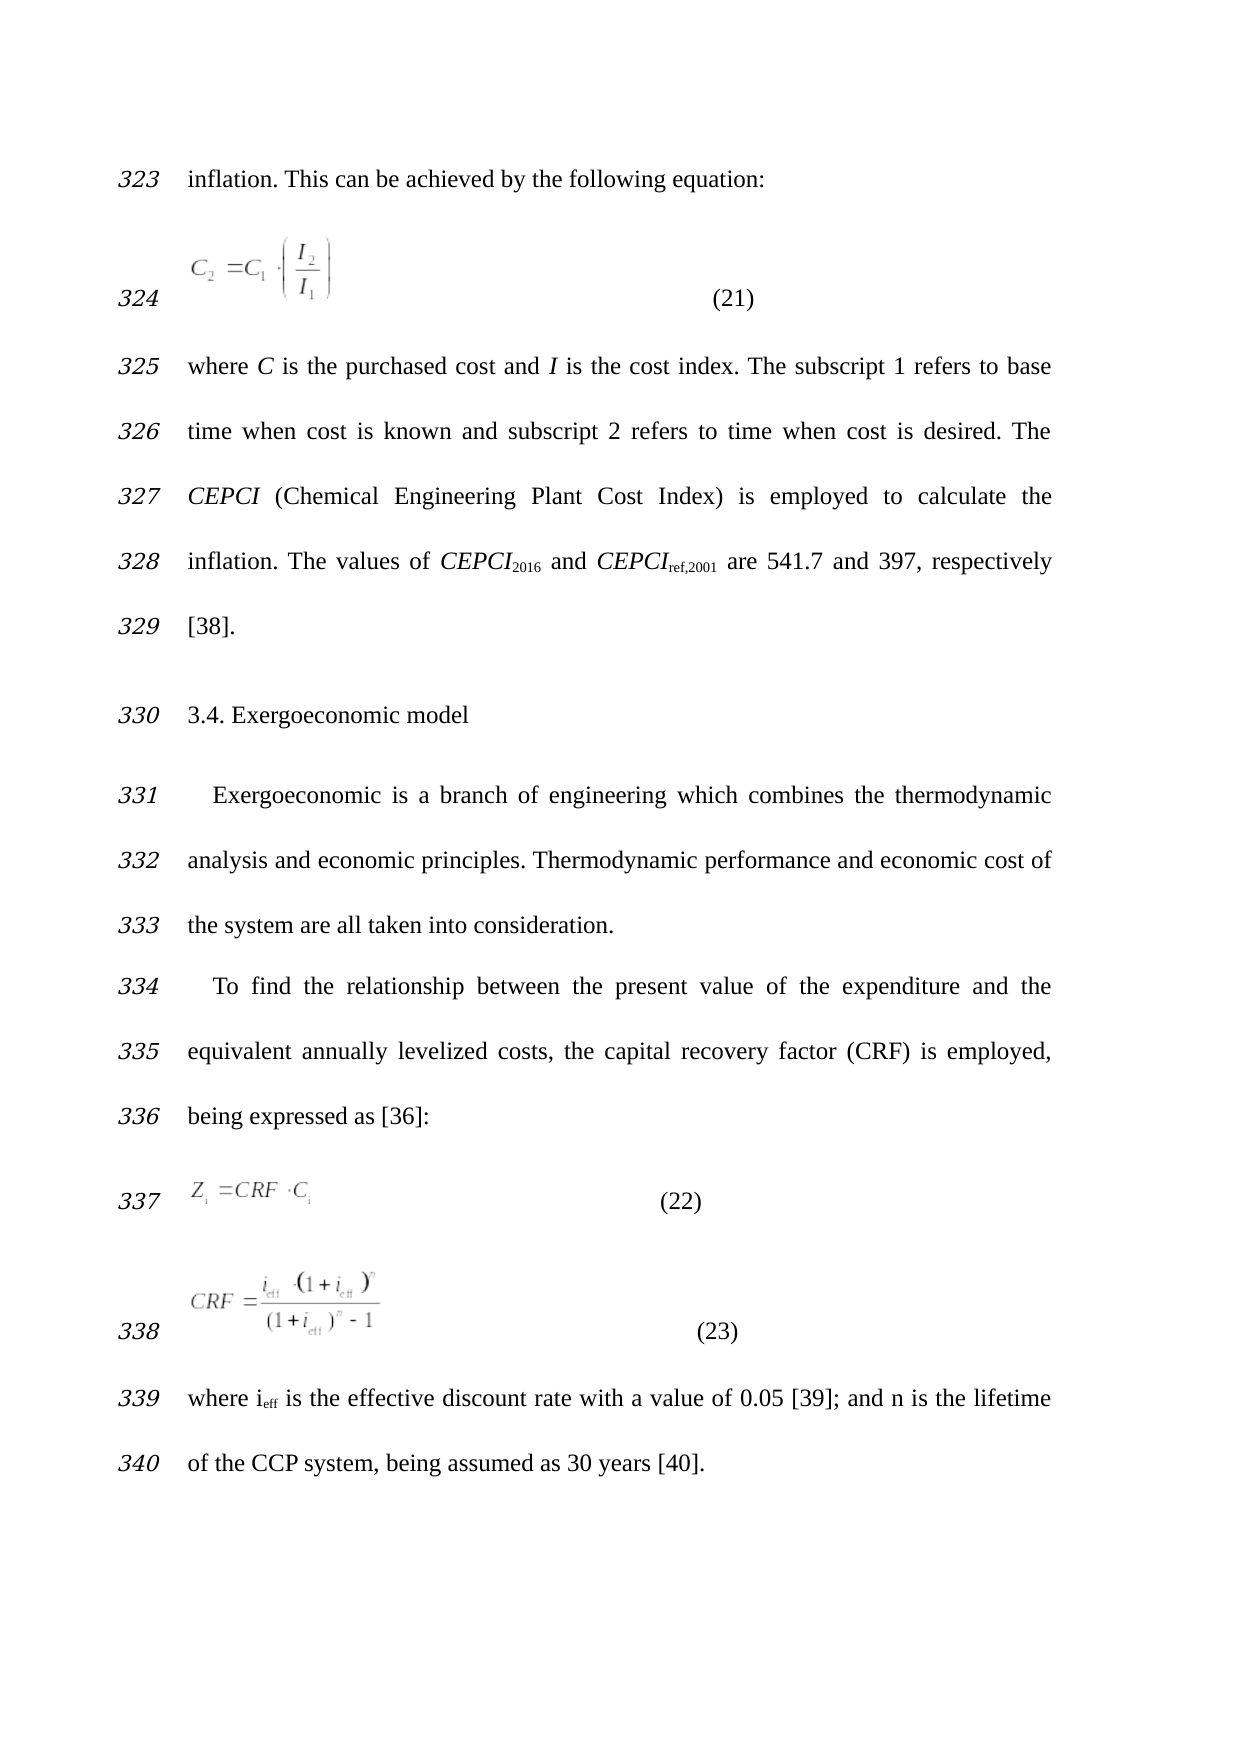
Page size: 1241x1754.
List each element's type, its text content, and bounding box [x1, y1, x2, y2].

text where ieff is the effective discount rate with a value of 0.05 [39]; and n is the lifetime of the CCP system, being assumed as 30 years [40]. [187, 1381, 1053, 1478]
text To find the relationship between the present value of the expenditure and the equivalent annually levelized costs, the capital recovery factor (CRF) is employed, being expressed as [36]: [187, 969, 1053, 1132]
text (22) [187, 1161, 1053, 1226]
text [187, 162, 1053, 194]
text (23) [187, 1254, 1053, 1352]
subtitle Exergoeconomic model [187, 698, 1053, 730]
text (21) [187, 223, 1053, 321]
text where C is the purchased cost and I is the cost index. The subscript 1 refers to base time when cost is known and subscript 2 refers to time when cost is desired. The CEPCI (Chemical Engineering Plant Cost Index) is employed to calculate the inflation. The values of CEPCI2016 and CEPCIref,2001 are 541.7 and 397, respectively [38]. [187, 349, 1053, 642]
text Exergoeconomic is a branch of engineering which combines the thermodynamic analysis and economic principles. Thermodynamic performance and economic cost of the system are all taken into consideration. [187, 778, 1053, 941]
